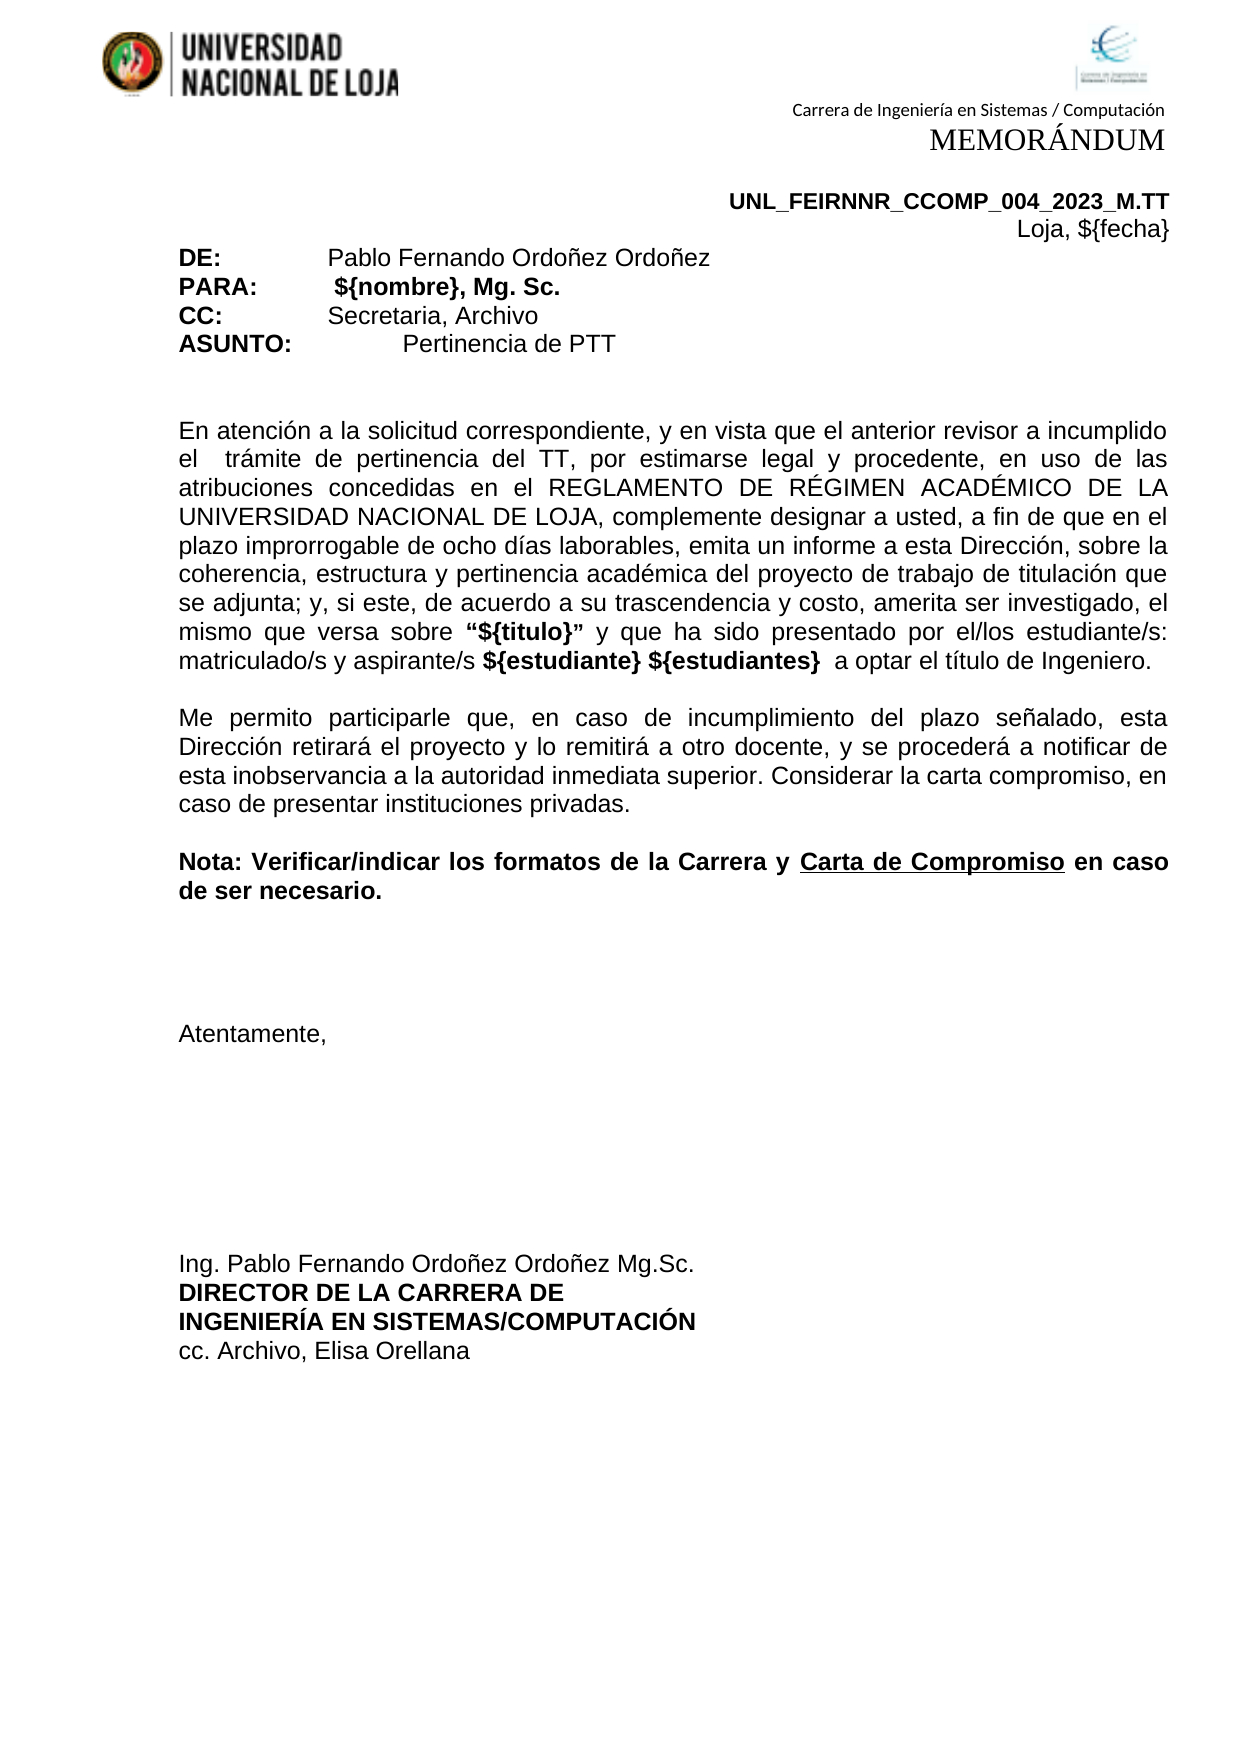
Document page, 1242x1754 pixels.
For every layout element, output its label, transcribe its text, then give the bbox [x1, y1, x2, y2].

text UNL_FEIRNNR_CCOMP_004_2023_M.TT [178, 188, 1169, 214]
text Ing. Pablo Fernando Ordoñez Ordoñez Mg.Sc. [178, 1249, 1169, 1278]
picture [102, 31, 399, 97]
text INGENIERÍA EN SISTEMAS/COMPUTACIÓN [178, 1307, 1169, 1336]
text DE: Pablo Fernando Ordoñez Ordoñez [178, 243, 1169, 272]
text CC: Secretaria, Archivo [178, 301, 1169, 329]
text Atentamente, [178, 1019, 1169, 1048]
text Loja, ${fecha} [178, 214, 1169, 243]
text cc. Archivo, Elisa Orellana [178, 1336, 1169, 1364]
text PARA: ${nombre}, Mg. Sc. [178, 272, 1169, 301]
text Nota: Verificar/indicar los formatos de la Carrera y Carta de Compromiso en caso de ser necesario. [178, 847, 1169, 904]
text DIRECTOR DE LA CARRERA DE [178, 1278, 1169, 1307]
text caso de presentar instituciones privadas. [178, 789, 1169, 818]
text ASUNTO: Pertinencia de PTT [178, 329, 1169, 358]
text En atención a la solicitud correspondiente, y en vista que el anterior revisor a incumplido el trámite de pertinencia del TT, por estimarse legal y procedente, en uso de las atribuciones concedidas en el REGLAMENTO DE RÉGIMEN ACADÉMICO DE LA UNIVERSIDAD NACIONAL DE LOJA, complemente designar a usted, a fin de que en el plazo improrrogable de ocho días laborables, emita un informe a esta Dirección, sobre la coherencia, estructura y pertinencia académica del proyecto de trabajo de titulación que se adjunta; y, si este, de acuerdo a su trascendencia y costo, amerita ser investigado, el mismo que versa sobre “${titulo}” y que ha sido presentado por el/los estudiante/s: matriculado/s y aspirante/s ${estudiante} ${estudiantes} a optar el título de Ingeniero. [178, 416, 1169, 674]
text Me permito participarle que, en caso de incumplimiento del plazo señalado, esta Dirección retirará el proyecto y lo remitirá a otro docente, y se procederá a notificar de esta inobservancia a la autoridad inmediata superior. Considerar la carta compromiso, en [178, 703, 1169, 789]
picture [1073, 15, 1155, 96]
